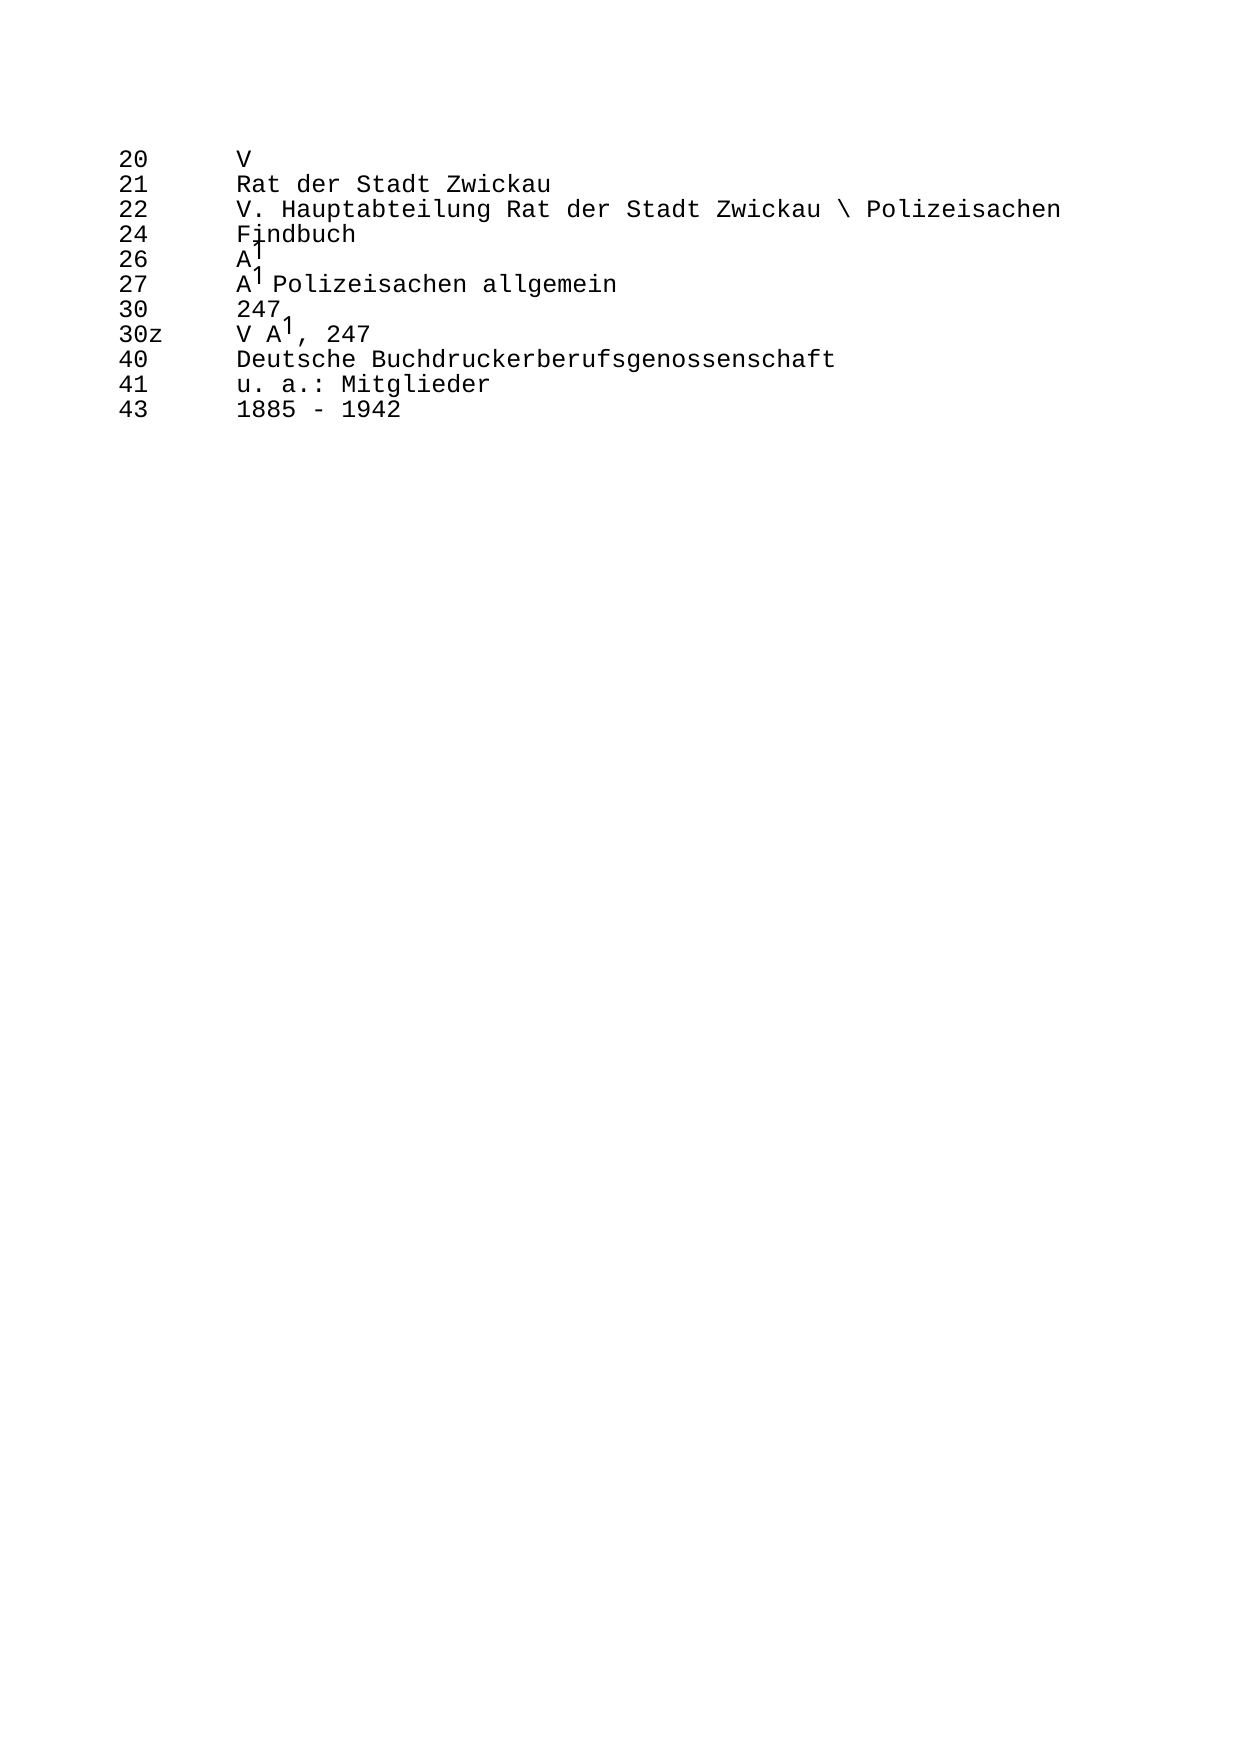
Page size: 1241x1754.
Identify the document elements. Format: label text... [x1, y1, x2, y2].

text 24 Findbuch [118, 223, 1122, 248]
text 30 247 [118, 298, 1122, 323]
text 40 Deutsche s[Buchdruckerberufsgenossenschaft]s [118, 348, 1122, 373]
text 20 V [118, 148, 1122, 173]
text 27 A1 Polizeisachen allgemein [118, 273, 1122, 298]
text 26 A1 [118, 248, 1122, 273]
text 41 u. a.: Mitglieder [118, 373, 1122, 398]
text 21 Rat der Stadt Zwickau [118, 173, 1122, 198]
text 22 V. Hauptabteilung Rat der Stadt Zwickau \ Polizeisachen [118, 198, 1122, 223]
text 30z V A1, 247 [118, 323, 1122, 348]
text 43 1885 - 1942 [118, 398, 1122, 423]
